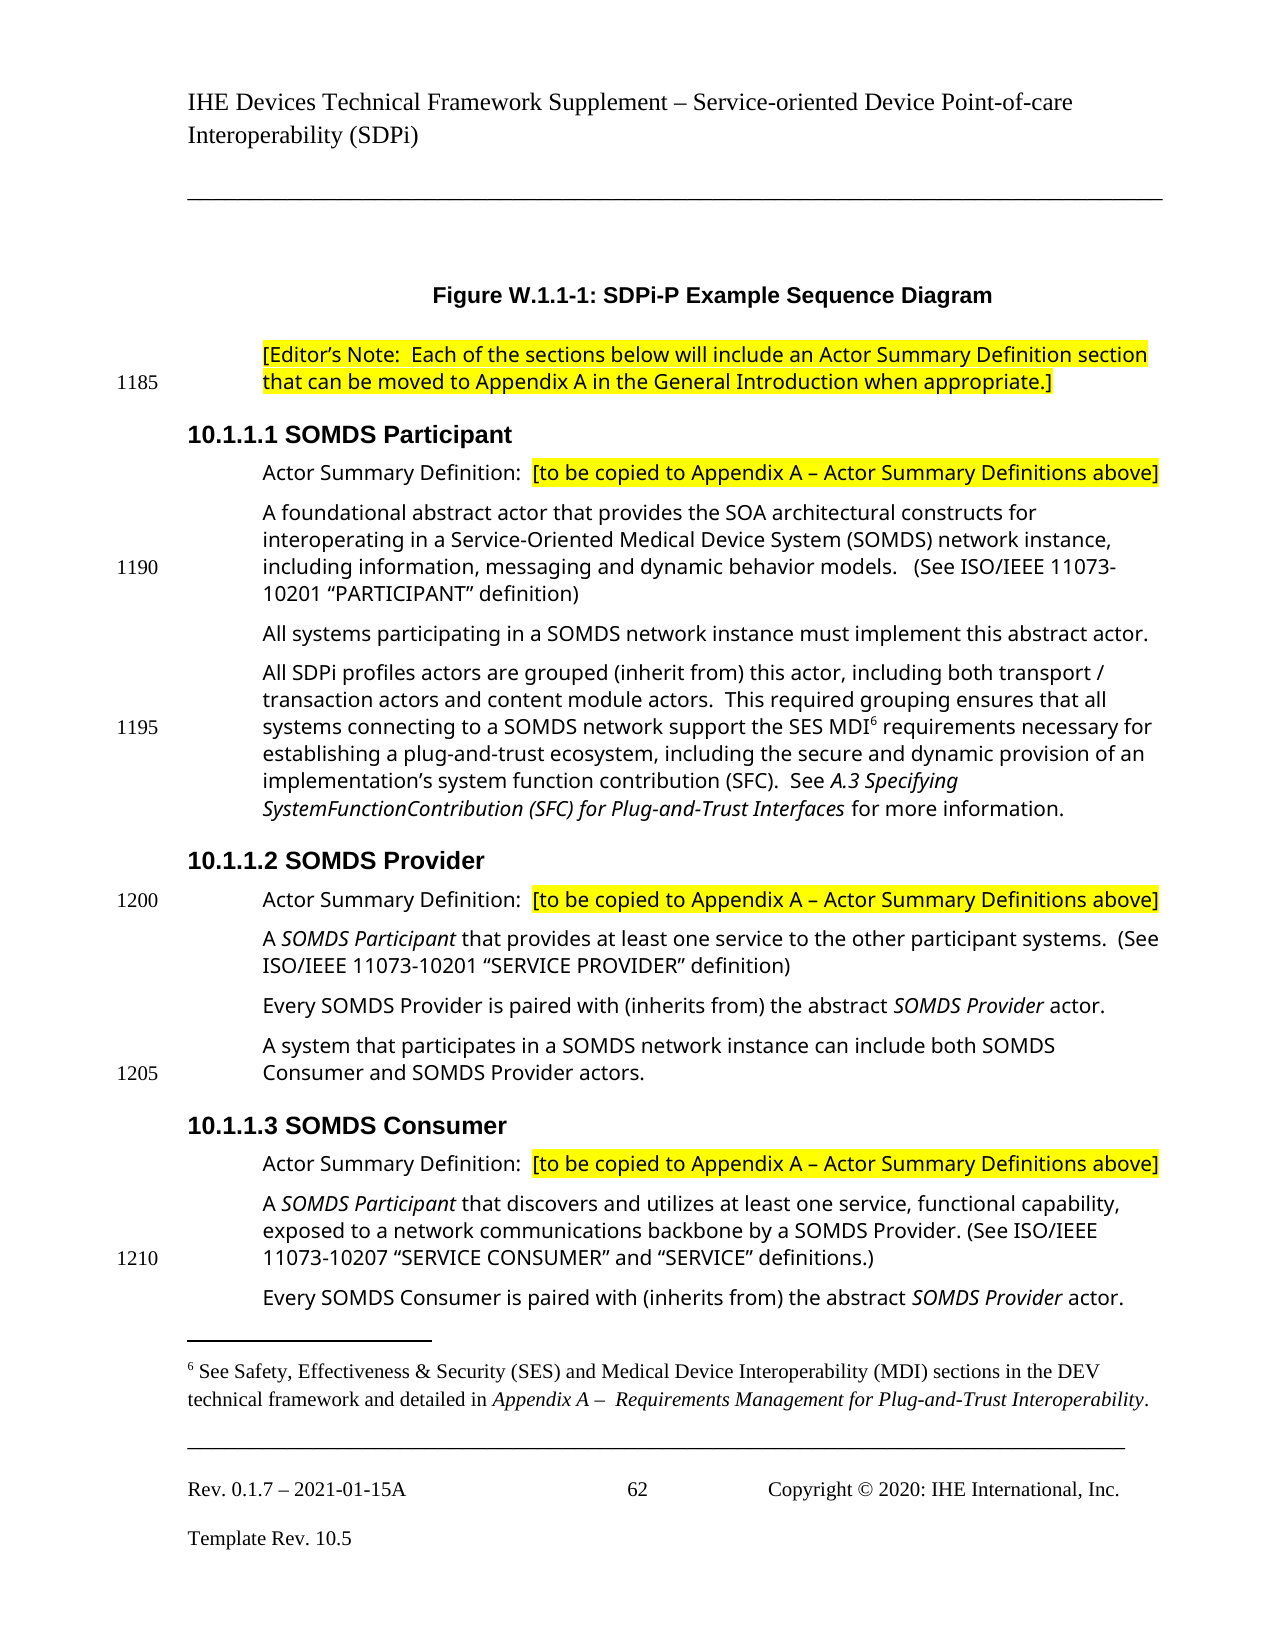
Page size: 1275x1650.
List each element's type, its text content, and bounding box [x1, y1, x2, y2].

text A SOMDS Participant that discovers and utilizes at least one service, functional capability, exposed to a network communications backbone by a SOMDS Provider. (See ISO/IEEE 11073-10207 “SERVICE CONSUMER” and “SERVICE” definitions.) [262, 1189, 1162, 1271]
text Every SOMDS Consumer is paired with (inherits from) the abstract SOMDS Provider actor. [262, 1283, 1162, 1310]
text [Editor’s Note: Each of the sections below will include an Actor Summary Definition section that can be moved to Appendix A in the General Introduction when appropriate.] [262, 340, 1162, 394]
subtitle 10.1.1.2 SOMDS Provider [187, 846, 1162, 875]
subtitle 10.1.1.1 SOMDS Participant [187, 419, 1162, 448]
text Actor Summary Definition: [to be copied to Appendix A – Actor Summary Definitions above] [262, 886, 532, 913]
text A SOMDS Participant that provides at least one service to the other participant systems. (See ISO/IEEE 11073-10201 “SERVICE PROVIDER” definition) [262, 925, 1162, 979]
title Figure W.1.1-1: SDPi-P Example Sequence Diagram [262, 282, 1162, 309]
text All systems participating in a SOMDS network instance must implement this abstract actor. [262, 619, 1162, 646]
text Actor Summary Definition: [to be copied to Appendix A – Actor Summary Definitions above] [262, 459, 532, 486]
subtitle 10.1.1.3 SOMDS Consumer [187, 1111, 1162, 1139]
text All SDPi profiles actors are grouped (inherit from) this actor, including both transport / transaction actors and content module actors. This required grouping ensures that all systems connecting to a SOMDS network support the SES MDI requirements necessary for establishing a plug-and-trust ecosystem, including the secure and dynamic provision of an implementation’s system function contribution (SFC). See A.3 Specifying SystemFunctionContribution (SFC) for Plug-and-Trust Interfaces for more information. [262, 659, 1162, 821]
text Every SOMDS Provider is paired with (inherits from) the abstract SOMDS Provider actor. [262, 992, 1162, 1019]
text Actor Summary Definition: [to be copied to Appendix A – Actor Summary Definitions above] [262, 1150, 532, 1177]
text A system that participates in a SOMDS network instance can include both SOMDS Consumer and SOMDS Provider actors. [262, 1031, 1162, 1086]
text A foundational abstract actor that provides the SOA architectural constructs for interoperating in a Service-Oriented Medical Device System (SOMDS) network instance, including information, messaging and dynamic behavior models. (See ISO/IEEE 11073-10201 “PARTICIPANT” definition) [262, 498, 1162, 607]
